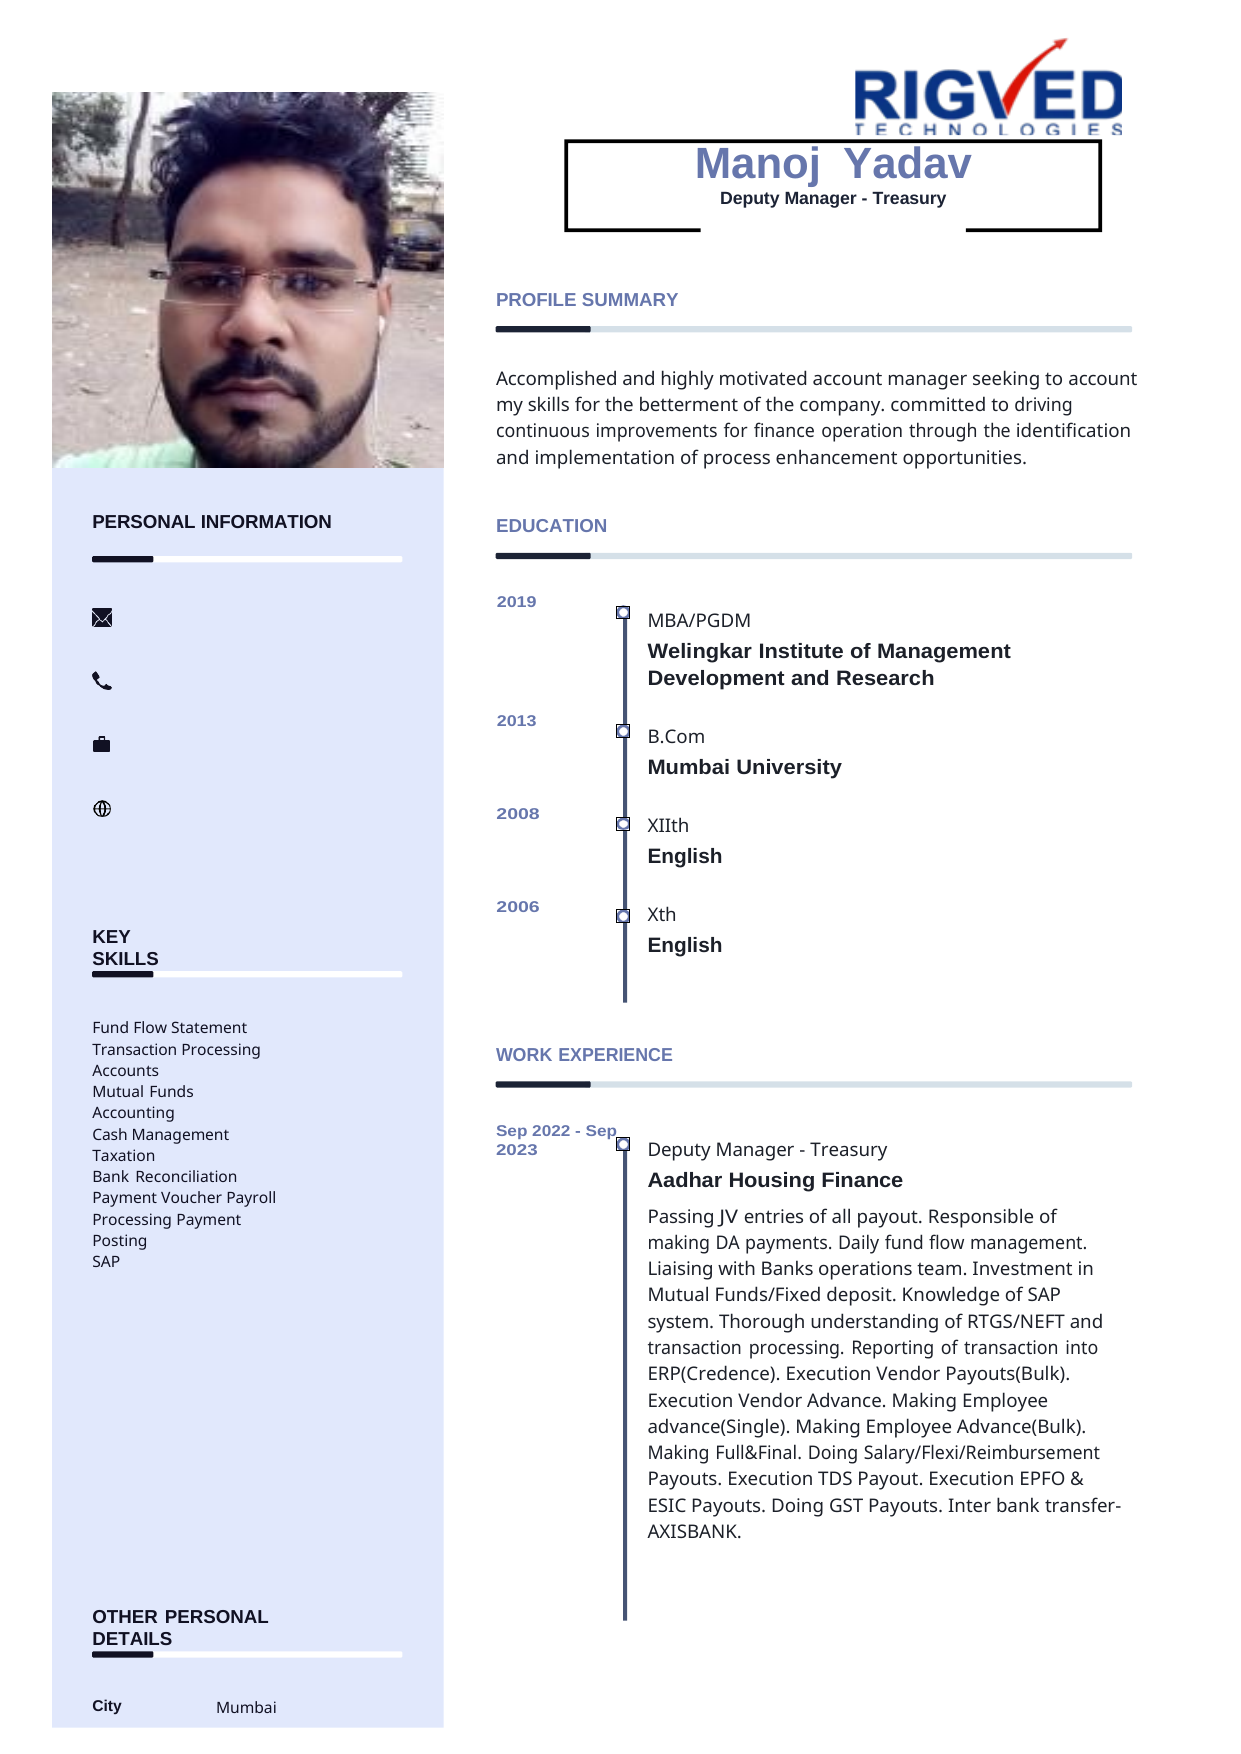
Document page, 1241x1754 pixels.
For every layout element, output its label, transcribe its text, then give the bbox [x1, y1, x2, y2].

picture [617, 818, 629, 830]
picture [92, 608, 112, 627]
picture [93, 800, 111, 817]
picture [52, 92, 444, 468]
subtitle English [647, 844, 1146, 868]
text 2006 [175, 897, 539, 915]
text 2019 [175, 593, 536, 611]
text MBA/PGDM [647, 607, 1146, 633]
picture [93, 736, 110, 752]
text Execution Vendor Advance. Making Employee advance(Single). Making Employee Advance(Bulk). Making Full&Final. Doing Salary/Flexi/Reimbursement Payouts. Execution TDS Payout. Execution EPFO & ESIC Payouts. Doing GST Payouts. Inter bank transfer- AXISBANK. [647, 1387, 1124, 1544]
subtitle English [647, 933, 1146, 957]
text XIIth [647, 812, 1146, 838]
picture [617, 725, 629, 737]
text B.Com [647, 723, 1146, 748]
text 2013 [175, 712, 536, 730]
subtitle Aadhar Housing Finance [647, 1168, 1146, 1192]
picture [853, 37, 1122, 134]
subtitle PROFILE SUMMARY [496, 288, 1146, 310]
subtitle WORK EXPERIENCE [496, 1044, 1146, 1065]
text Sep 2022 - Sep 2023 [496, 1121, 619, 1159]
subtitle Mumbai University [647, 754, 1146, 778]
text Accomplished and highly motivated account manager seeking to account my skills for the betterment of the company. committed to driving continuous improvements for finance operation through the identification and implementation of process enhancement opportunities. [496, 365, 1146, 469]
picture [619, 1138, 629, 1150]
subtitle Welingkar Institute of Management Development and Research [647, 639, 1146, 689]
subtitle EDUCATION [496, 515, 1146, 537]
text Deputy Manager - Treasury [647, 1136, 1146, 1162]
picture [92, 671, 112, 690]
picture [617, 910, 629, 922]
text Xth [647, 902, 1146, 927]
text 2008 [175, 804, 539, 823]
text Passing JV entries of all payout. Responsible of making DA payments. Daily fund flow management. Liaising with Banks operations team. Investment in Mutual Funds/Fixed deposit. Knowledge of SAP system. Thorough understanding of RTGS/NEFT and transaction processing. Reporting of transaction into ERP(Credence). Execution Vendor Payouts(Bulk). [647, 1203, 1124, 1386]
picture [617, 607, 629, 618]
